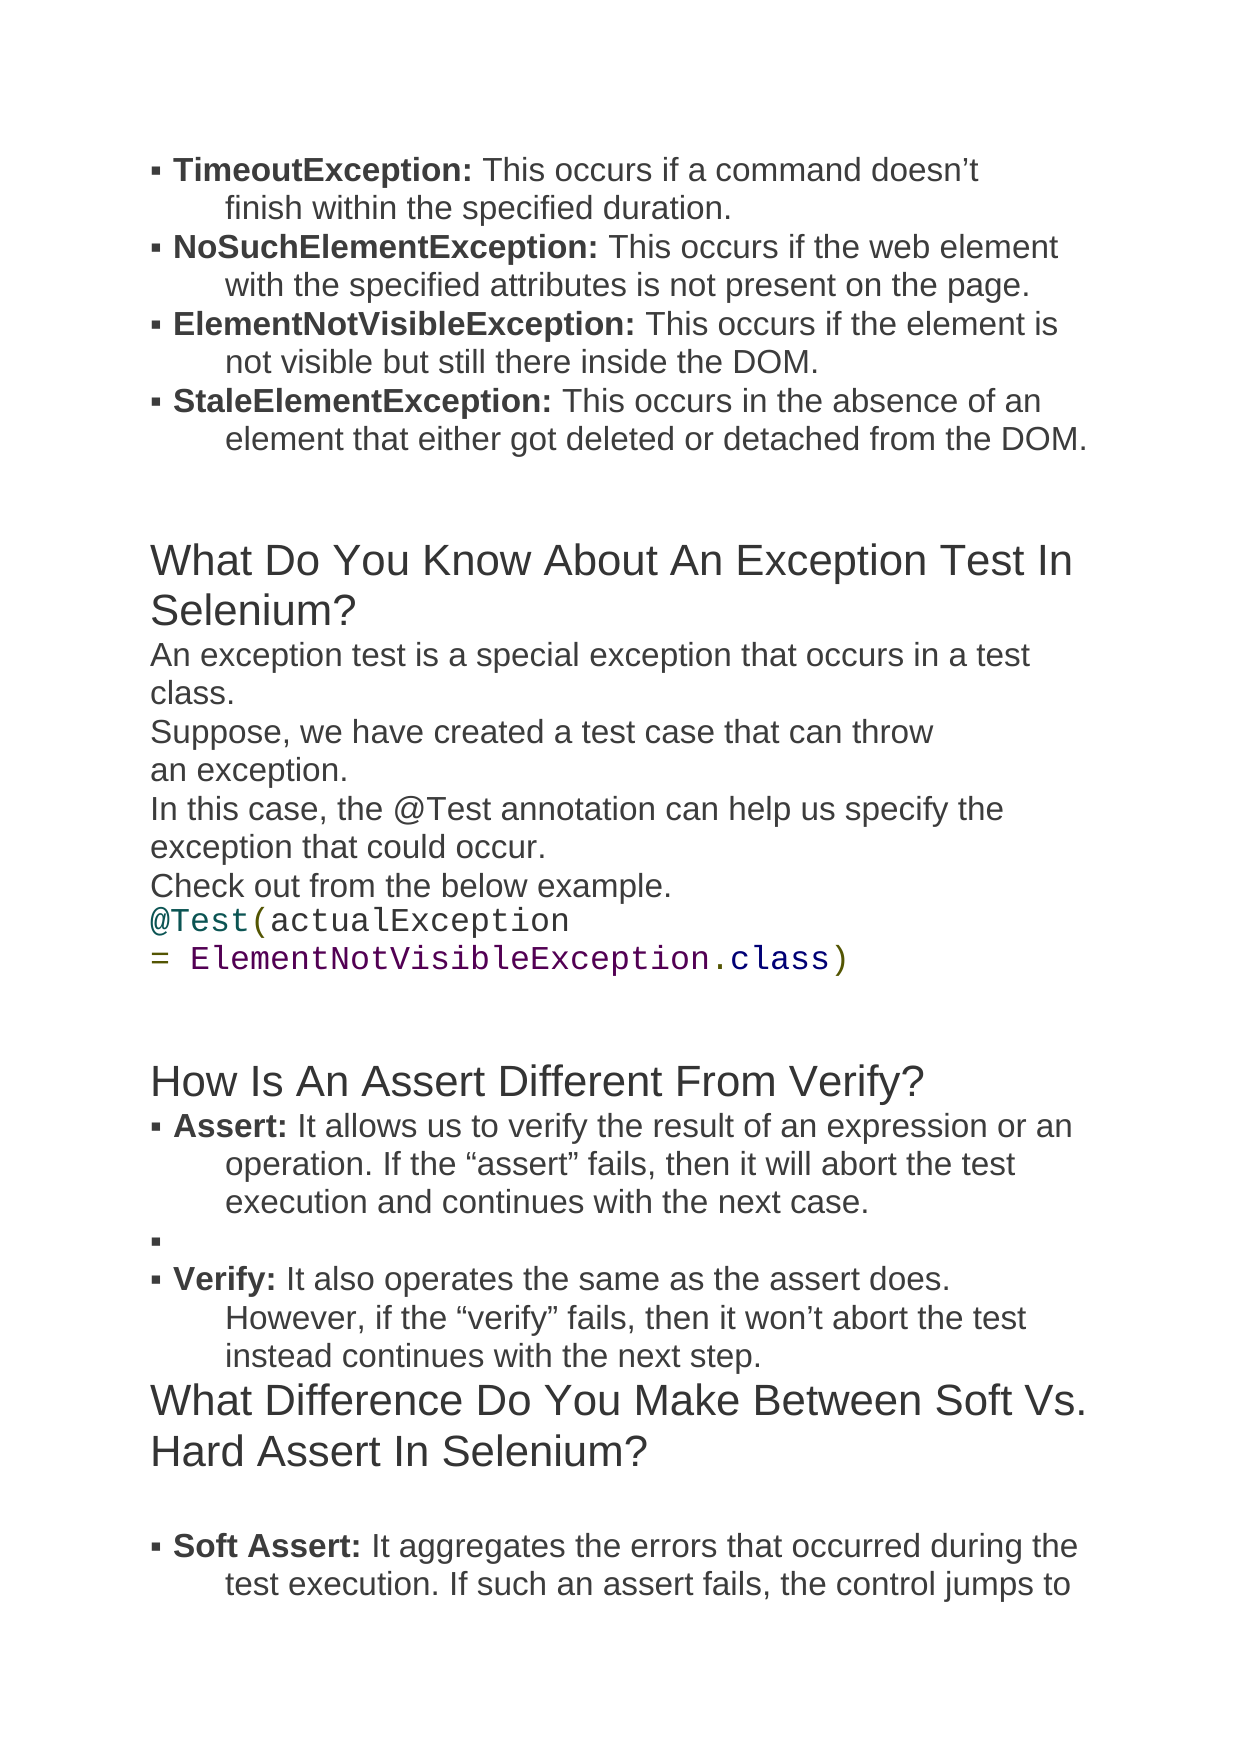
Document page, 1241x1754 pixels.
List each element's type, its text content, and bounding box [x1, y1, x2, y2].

text What Do You Know About An Exception Test In Selenium? [150, 534, 1090, 635]
list NoSuchElementException: This occurs if the web element with the specified attributes is not present on the page. [150, 227, 1090, 304]
list TimeoutException: This occurs if a command doesn’t finish within the specified duration. [150, 150, 1090, 227]
list ElementNotVisibleException: This occurs if the element is not visible but still there inside the DOM. [150, 304, 1090, 381]
text How Is An Assert Different From Verify? [150, 1055, 1090, 1106]
text Check out from the below example. [150, 866, 1090, 904]
text In this case, the @Test annotation can help us specify the exception that could occur. [150, 789, 1090, 866]
text What Difference Do You Make Between Soft Vs. Hard Assert In Selenium? [150, 1375, 1090, 1475]
list Verify: It also operates the same as the assert does. However, if the “verify” fails, then it won’t abort the test instead continues with the next step. [150, 1259, 1090, 1375]
text Suppose, we have created a test case that can throw an exception. [150, 712, 1090, 789]
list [150, 1526, 1090, 1602]
text An exception test is a special exception that occurs in a test class. [150, 635, 1090, 712]
list StaleElementException: This occurs in the absence of an element that either got deleted or detached from the DOM. [150, 381, 1090, 457]
list Assert: It allows us to verify the result of an expression or an operation. If the “assert” fails, then it will abort the test execution and continues with the next case. [150, 1106, 1090, 1221]
text @Test(actualException = ElementNotVisibleException.class) [150, 904, 1090, 980]
